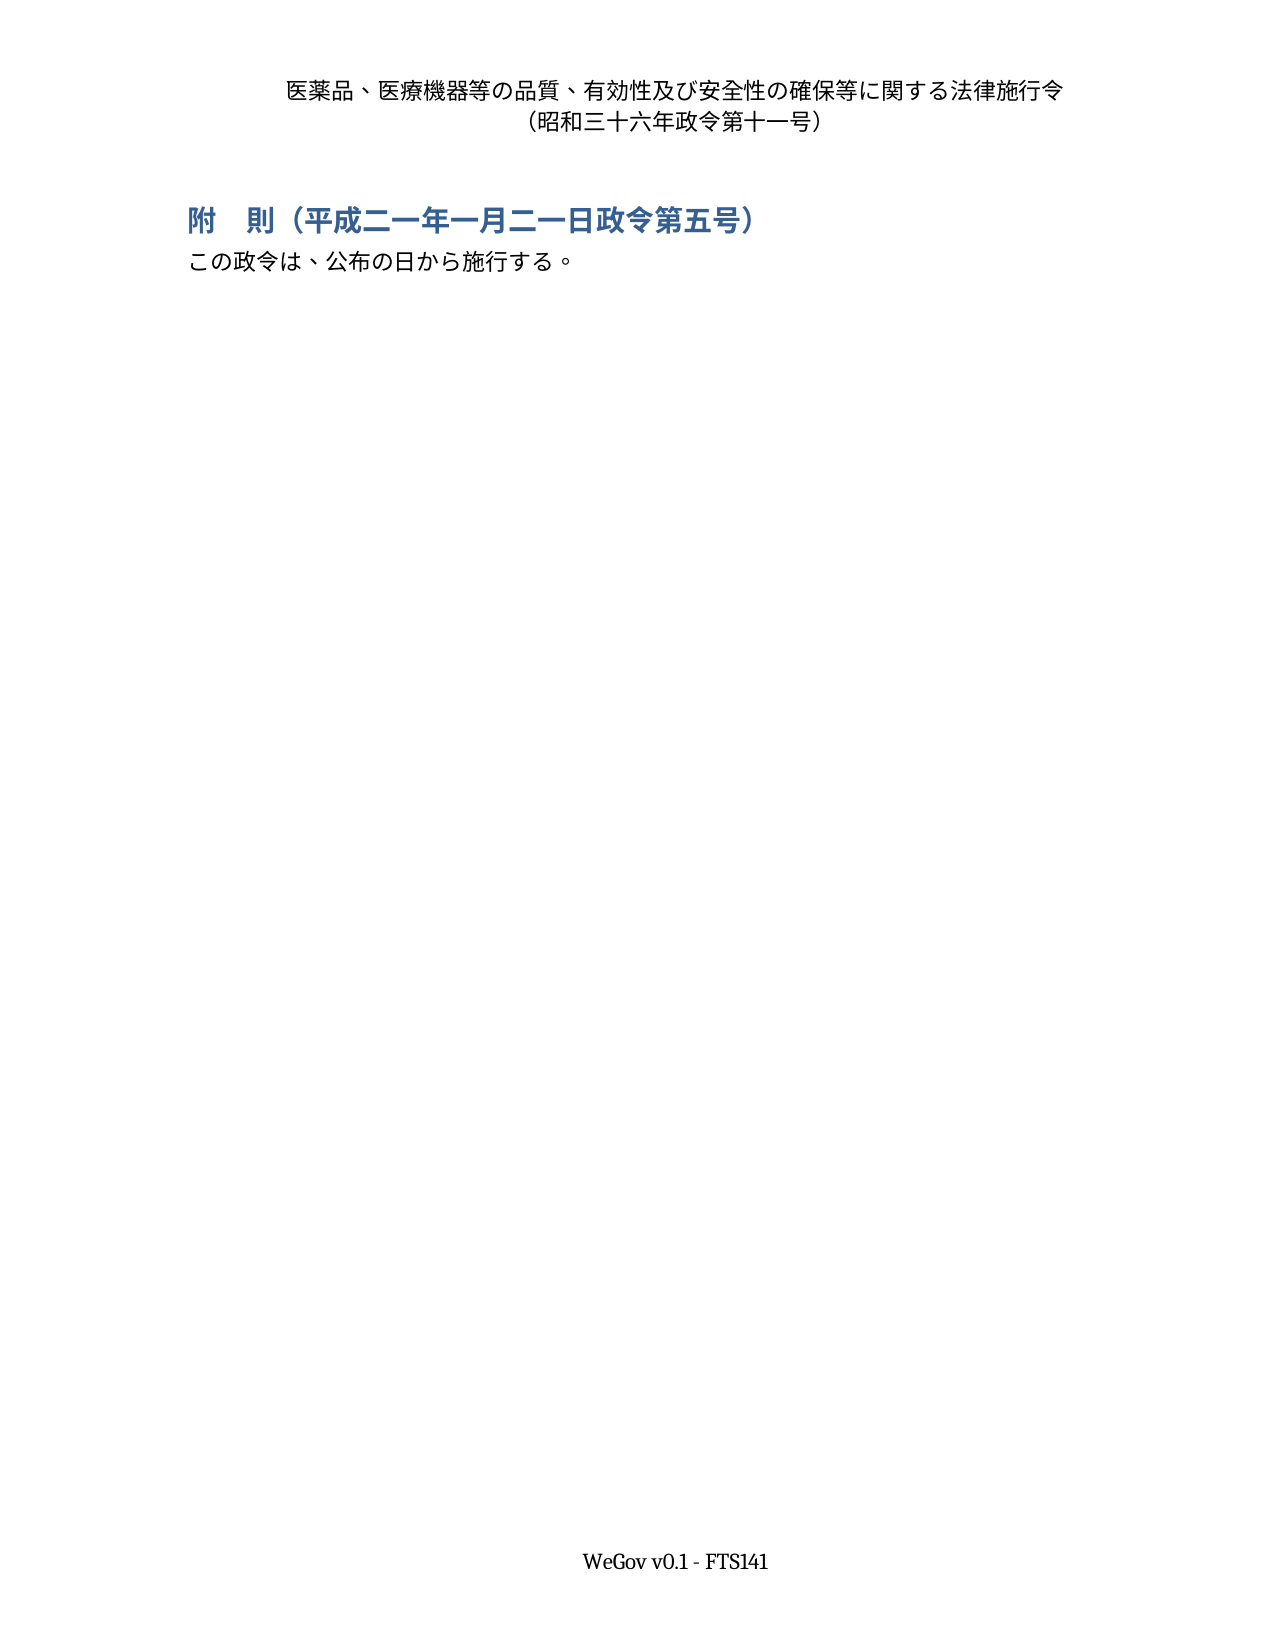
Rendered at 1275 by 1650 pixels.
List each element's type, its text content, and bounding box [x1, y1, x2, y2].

subtitle 附 則（平成二一年一月二一日政令第五号） [187, 200, 1087, 240]
text この政令は、公布の日から施行する。 [187, 246, 1087, 277]
